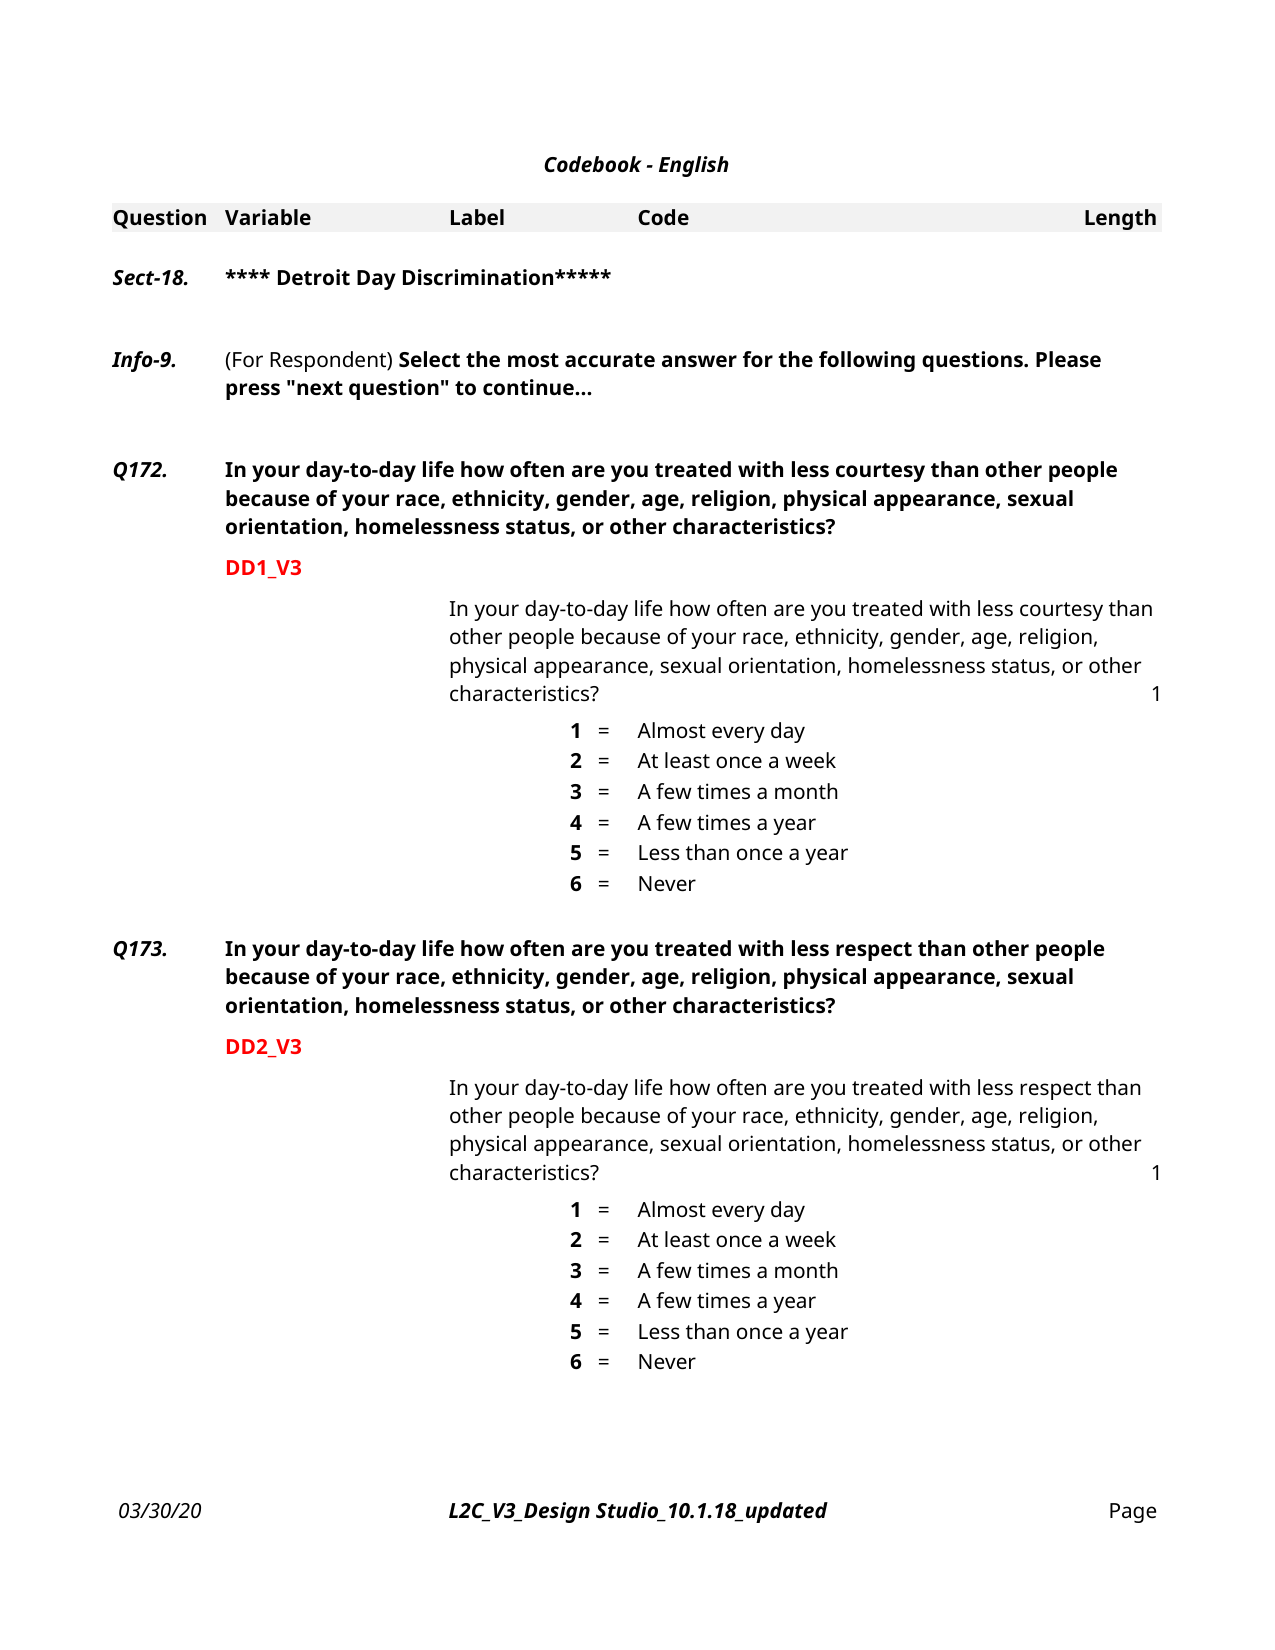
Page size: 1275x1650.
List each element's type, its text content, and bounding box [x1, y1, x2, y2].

text 4 = A few times a year [112, 1286, 1162, 1315]
text 5 = Less than once a year [112, 838, 1162, 867]
text 2 = At least once a week [112, 1225, 1162, 1254]
text Q173. In your day-to-day life how often are you treated with less respect than other people because of your race, ethnicity, gender, age, religion, physical appearance, sexual orientation, homelessness status, or other characteristics? [112, 934, 1162, 1019]
text 6 = Never [112, 1347, 1162, 1376]
text 3 = A few times a month [112, 777, 1162, 806]
text 1 = Almost every day [112, 1195, 1162, 1223]
text Info-9. (For Respondent) Select the most accurate answer for the following questions. Please press "next question" to continue... [112, 345, 1162, 402]
text 4 = A few times a year [112, 808, 1162, 836]
text 1 = Almost every day [112, 716, 1162, 744]
text 3 = A few times a month [112, 1256, 1162, 1284]
text In your day-to-day life how often are you treated with less courtesy than other people because of your race, ethnicity, gender, age, religion, physical appearance, sexual orientation, homelessness status, or other characteristics? 1 [225, 594, 1162, 708]
text 6 = Never [112, 869, 1162, 897]
text 5 = Less than once a year [112, 1317, 1162, 1345]
text DD2_V3 [225, 1032, 1162, 1060]
text In your day-to-day life how often are you treated with less respect than other people because of your race, ethnicity, gender, age, religion, physical appearance, sexual orientation, homelessness status, or other characteristics? 1 [225, 1073, 1162, 1186]
text Q172. In your day-to-day life how often are you treated with less courtesy than other people because of your race, ethnicity, gender, age, religion, physical appearance, sexual orientation, homelessness status, or other characteristics? [112, 455, 1162, 541]
text Sect-18. **** Detroit Day Discrimination***** [112, 263, 1162, 292]
text 2 = At least once a week [112, 747, 1162, 775]
text DD1_V3 [225, 553, 1162, 582]
